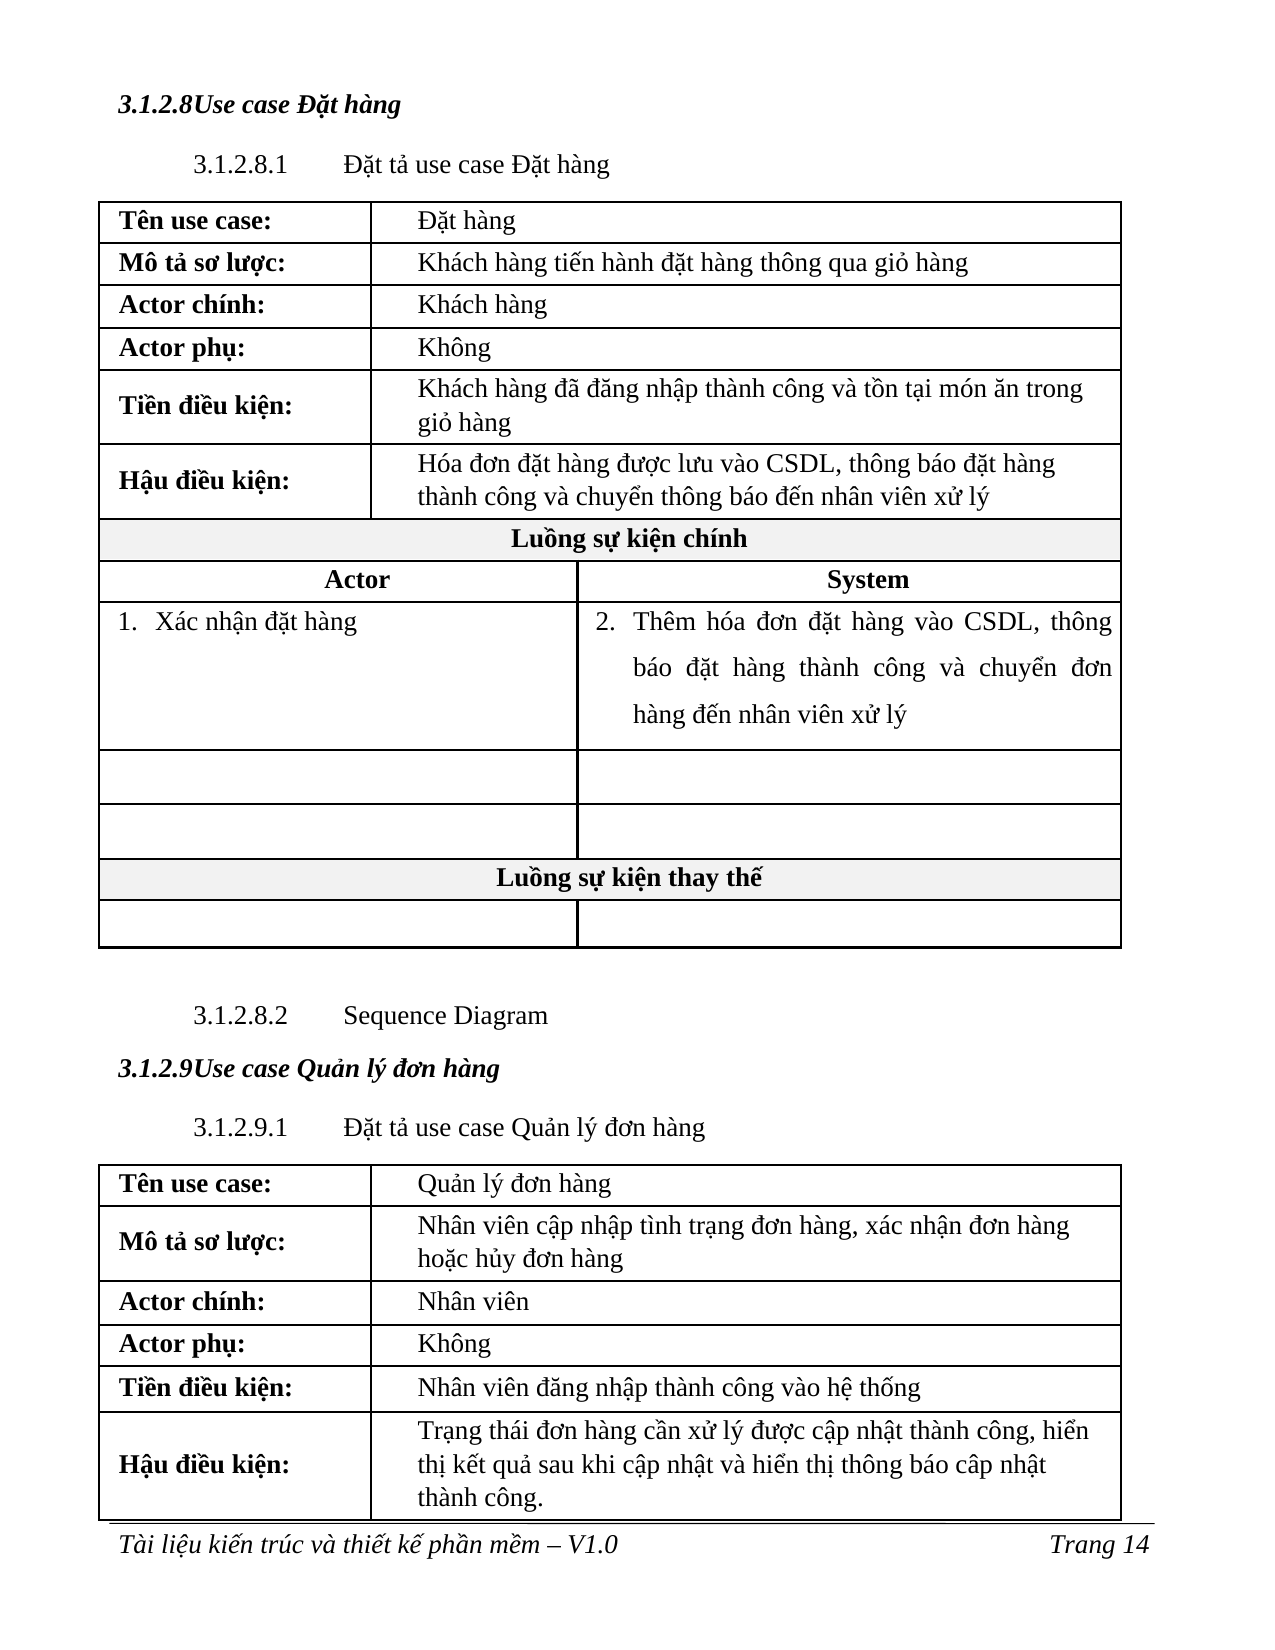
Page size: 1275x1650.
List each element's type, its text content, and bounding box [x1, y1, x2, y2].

table_cell Tiền điều kiện: [100, 371, 370, 443]
table_cell Khách hàng đã đăng nhập thành công và tồn tại món ăn trong giỏ hàng [372, 371, 1120, 443]
table_cell Xác nhận đặt hàng [100, 603, 576, 749]
table_cell Tiền điều kiện: [100, 1367, 370, 1411]
table_cell Khách hàng tiến hành đặt hàng thông qua giỏ hàng [372, 244, 1120, 283]
table_cell [579, 805, 1120, 858]
table_cell Nhân viên [372, 1282, 1120, 1324]
table_cell Nhân viên cập nhập tình trạng đơn hàng, xác nhận đơn hàng hoặc hủy đơn hàng [372, 1207, 1120, 1280]
table_cell Luồng sự kiện thay thế [100, 860, 1120, 899]
table_cell System [579, 562, 1120, 601]
table_cell Actor chính: [100, 286, 370, 327]
table_cell Actor chính: [100, 1282, 370, 1324]
table_cell Actor [100, 562, 576, 601]
table_cell Luồng sự kiện chính [100, 520, 1120, 559]
table_cell Thêm hóa đơn đặt hàng vào CSDL, thông báo đặt hàng thành công và chuyển đơn hàng đến nhân viên xử lý [579, 603, 1120, 749]
subtitle Use case Đặt hàng [118, 89, 1186, 120]
table_cell [579, 751, 1120, 803]
subtitle Sequence Diagram [193, 999, 1186, 1030]
table_cell Khách hàng [372, 286, 1120, 327]
subtitle Đặt tả use case Quản lý đơn hàng [193, 1111, 1186, 1142]
table_cell Không [372, 329, 1120, 368]
table_header Đặt hàng [372, 203, 1120, 242]
table_header Tên use case: [100, 203, 370, 242]
table_cell [100, 805, 576, 858]
table_cell Nhân viên đăng nhập thành công vào hệ thống [372, 1367, 1120, 1411]
table_cell Actor phụ: [100, 1326, 370, 1365]
table_cell Trạng thái đơn hàng cần xử lý được cập nhật thành công, hiển thị kết quả sau khi cập nhật và hiển thị thông báo câp nhật thành công. [372, 1413, 1120, 1519]
subtitle Đặt tả use case Đặt hàng [193, 148, 1186, 179]
table_cell Hậu điều kiện: [100, 445, 370, 518]
subtitle Use case Quản lý đơn hàng [118, 1052, 1186, 1083]
table_cell Actor phụ: [100, 329, 370, 368]
table_cell Mô tả sơ lược: [100, 1207, 370, 1280]
table_cell Hóa đơn đặt hàng được lưu vào CSDL, thông báo đặt hàng thành công và chuyển thông báo đến nhân viên xử lý [372, 445, 1120, 518]
table_cell [579, 901, 1120, 946]
table_cell [100, 751, 576, 803]
table_cell Mô tả sơ lược: [100, 244, 370, 283]
table_cell [100, 901, 576, 946]
table_cell Hậu điều kiện: [100, 1413, 370, 1519]
table_header Quản lý đơn hàng [372, 1166, 1120, 1205]
table_header Tên use case: [100, 1166, 370, 1205]
table_cell Không [372, 1326, 1120, 1365]
